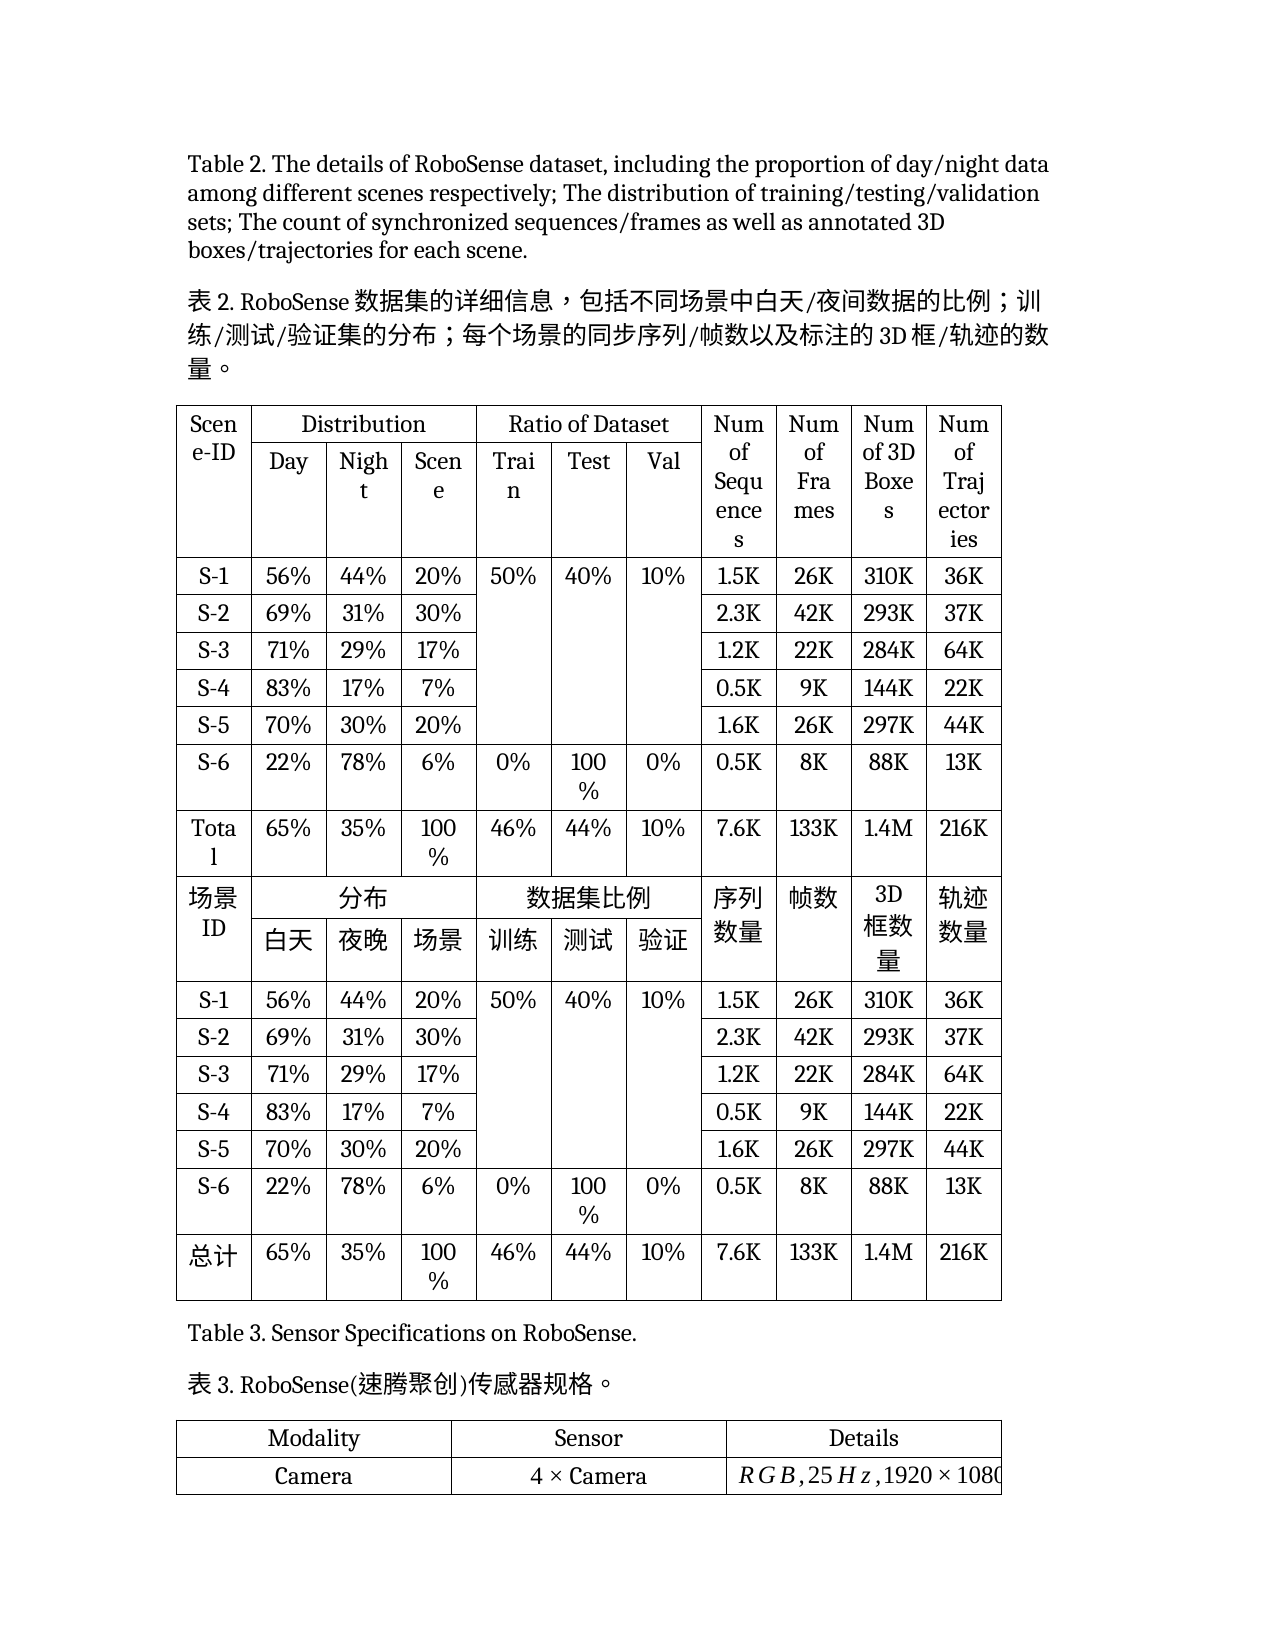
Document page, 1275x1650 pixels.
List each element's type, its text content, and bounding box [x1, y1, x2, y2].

table_header 数据集比例 [477, 877, 701, 918]
table_header Num of Frames [777, 406, 851, 557]
table_cell 8K [777, 1169, 851, 1233]
table_cell 白天 [252, 919, 326, 981]
table_cell 133K [777, 811, 851, 876]
table_cell Camera [452, 1458, 726, 1494]
table_cell 64K [927, 633, 1001, 669]
table_cell 29% [327, 1057, 401, 1093]
table_cell 216K [927, 1235, 1001, 1299]
table_cell 1.5K [702, 982, 776, 1018]
table_header Distribution [252, 406, 476, 442]
table_cell 0.5K [702, 1169, 776, 1233]
table_cell 65% [252, 1235, 326, 1299]
table_cell 13K [927, 745, 1001, 809]
table_cell 56% [252, 558, 326, 594]
table_cell 夜晚 [327, 919, 401, 981]
table_cell 26K [777, 1131, 851, 1167]
table_header Ratio of Dataset [477, 406, 701, 442]
table_cell 10% [627, 982, 701, 1167]
table_cell 37K [927, 1019, 1001, 1056]
table_cell 20% [402, 1131, 476, 1167]
table_cell 0.5K [702, 745, 776, 809]
table_cell 144K [852, 1094, 926, 1130]
table_cell 46% [477, 1235, 551, 1299]
table_cell 22K [927, 1094, 1001, 1130]
table_cell 78% [327, 1169, 401, 1233]
table_cell 35% [327, 1235, 401, 1299]
table_cell 293K [852, 1019, 926, 1056]
table_cell 42K [777, 595, 851, 632]
table_cell 1.4M [852, 1235, 926, 1299]
table_cell 42K [777, 1019, 851, 1056]
table_cell S-4 [177, 1094, 251, 1130]
table_header Details [727, 1421, 1001, 1457]
table_cell S-1 [177, 982, 251, 1018]
table_cell 70% [252, 707, 326, 743]
table_cell 44% [327, 558, 401, 594]
table_cell 40% [552, 558, 626, 743]
table_cell 50% [477, 558, 551, 743]
table_cell 65% [252, 811, 326, 876]
table_cell 310K [852, 982, 926, 1018]
table_cell Night [327, 443, 401, 557]
table_cell 22% [252, 1169, 326, 1233]
table_cell S-6 [177, 745, 251, 809]
text 表3. RoboSense(速腾聚创)传感器规格。 [187, 1367, 1087, 1401]
table_cell 31% [327, 595, 401, 632]
table_cell S-5 [177, 1131, 251, 1167]
table_cell S-3 [177, 633, 251, 669]
table_cell 26K [777, 558, 851, 594]
table_cell 0.5K [702, 1094, 776, 1130]
table_cell 22K [927, 670, 1001, 706]
table_cell 100% [552, 745, 626, 809]
table_cell 场景 [402, 919, 476, 981]
table_cell 30% [402, 1019, 476, 1056]
table_cell 2.3K [702, 595, 776, 632]
table_header Sensor [452, 1421, 726, 1457]
table_cell 36K [927, 558, 1001, 594]
table_header 序列数量 [702, 877, 776, 981]
table_cell 17% [402, 633, 476, 669]
table_cell 22K [777, 1057, 851, 1093]
table_cell 7% [402, 1094, 476, 1130]
table_cell 36K [927, 982, 1001, 1018]
table_cell 293K [852, 595, 926, 632]
table_header Num of Trajectories [927, 406, 1001, 557]
table_cell 30% [327, 1131, 401, 1167]
table_cell 44% [552, 811, 626, 876]
table_cell 40% [552, 982, 626, 1167]
table_cell Val [627, 443, 701, 557]
table_cell S-2 [177, 595, 251, 632]
table_header 轨迹数量 [927, 877, 1001, 981]
table_cell 44% [552, 1235, 626, 1299]
table_header 分布 [252, 877, 476, 918]
table_cell 1.6K [702, 707, 776, 743]
table_header Num of Sequences [702, 406, 776, 557]
table_cell S-3 [177, 1057, 251, 1093]
table_cell 总计 [177, 1235, 251, 1299]
table_cell 13K [927, 1169, 1001, 1233]
table_cell Camera [177, 1458, 451, 1494]
table_cell 1.4M [852, 811, 926, 876]
table_cell 144K [852, 670, 926, 706]
table_cell 1.2K [702, 1057, 776, 1093]
table_cell 29% [327, 633, 401, 669]
table_cell 2.3K [702, 1019, 776, 1056]
table_cell 26K [777, 707, 851, 743]
table_cell 133K [777, 1235, 851, 1299]
table_cell 310K [852, 558, 926, 594]
table_cell S-6 [177, 1169, 251, 1233]
table_cell 20% [402, 558, 476, 594]
table_cell 1.6K [702, 1131, 776, 1167]
table_cell Day [252, 443, 326, 557]
table_cell 50% [477, 982, 551, 1167]
table_cell 0.5K [702, 670, 776, 706]
table_cell 17% [327, 670, 401, 706]
text Table 2. The details of RoboSense dataset, including the proportion of day/night data among different scenes respectively; The distribution of training/testing/validation sets; The count of synchronized sequences/frames as well as annotated 3D boxes/trajectories for each scene. [187, 150, 1087, 265]
table_cell S-5 [177, 707, 251, 743]
table_cell 20% [402, 982, 476, 1018]
table_cell 44% [327, 982, 401, 1018]
table_cell 9K [777, 1094, 851, 1130]
table_cell 297K [852, 707, 926, 743]
table_cell 284K [852, 1057, 926, 1093]
table_cell 7.6K [702, 811, 776, 876]
table_cell 17% [402, 1057, 476, 1093]
table_cell 88K [852, 745, 926, 809]
table_cell 9K [777, 670, 851, 706]
table_cell 100% [552, 1169, 626, 1233]
table_cell 10% [627, 558, 701, 743]
table_cell 284K [852, 633, 926, 669]
table_cell 83% [252, 670, 326, 706]
table_cell 216K [927, 811, 1001, 876]
table_cell Test [552, 443, 626, 557]
table_cell 1.5K [702, 558, 776, 594]
table_cell 10% [627, 1235, 701, 1299]
table_cell 30% [327, 707, 401, 743]
table_cell 56% [252, 982, 326, 1018]
table_header 3D框数量 [852, 877, 926, 981]
table_cell 1.2K [702, 633, 776, 669]
table_cell 46% [477, 811, 551, 876]
table_cell 100% [402, 1235, 476, 1299]
table_cell 100% [402, 811, 476, 876]
table_cell 20% [402, 707, 476, 743]
table_header 场景ID [177, 877, 251, 981]
table_cell 69% [252, 1019, 326, 1056]
table_cell 44K [927, 1131, 1001, 1167]
table_cell 71% [252, 1057, 326, 1093]
table_cell 64K [927, 1057, 1001, 1093]
table_cell 6% [402, 1169, 476, 1233]
table_header Scene-ID [177, 406, 251, 557]
table_cell 88K [852, 1169, 926, 1233]
table_cell S-2 [177, 1019, 251, 1056]
table_header Modality [177, 1421, 451, 1457]
table_cell 7.6K [702, 1235, 776, 1299]
table_cell 78% [327, 745, 401, 809]
table_cell 44K [927, 707, 1001, 743]
table_cell 71% [252, 633, 326, 669]
table_cell 训练 [477, 919, 551, 981]
text Table 3. Sensor Specifications on RoboSense. [187, 1319, 1087, 1348]
table_cell 测试 [552, 919, 626, 981]
table_cell 10% [627, 811, 701, 876]
table_cell S-4 [177, 670, 251, 706]
table_cell FOV: [727, 1458, 1001, 1494]
table_cell 22% [252, 745, 326, 809]
table_cell 0% [627, 745, 701, 809]
table_cell S-1 [177, 558, 251, 594]
table_cell 26K [777, 982, 851, 1018]
table_cell 69% [252, 595, 326, 632]
table_cell 8K [777, 745, 851, 809]
table_cell 0% [627, 1169, 701, 1233]
text 表2. RoboSense数据集的详细信息，包括不同场景中白天/夜间数据的比例；训练/测试/验证集的分布；每个场景的同步序列/帧数以及标注的3D框/轨迹的数量。 [187, 284, 1087, 386]
table_cell 0% [477, 1169, 551, 1233]
table_cell 70% [252, 1131, 326, 1167]
table_cell 验证 [627, 919, 701, 981]
table_cell Total [177, 811, 251, 876]
table_cell 6% [402, 745, 476, 809]
table_cell 30% [402, 595, 476, 632]
table_cell Scene [402, 443, 476, 557]
table_cell 37K [927, 595, 1001, 632]
table_cell 83% [252, 1094, 326, 1130]
table_cell 22K [777, 633, 851, 669]
table_cell 17% [327, 1094, 401, 1130]
table_cell 35% [327, 811, 401, 876]
table_cell Train [477, 443, 551, 557]
table_cell 31% [327, 1019, 401, 1056]
table_cell 297K [852, 1131, 926, 1167]
table_header Num of 3D Boxes [852, 406, 926, 557]
table_header 帧数 [777, 877, 851, 981]
table_cell 0% [477, 745, 551, 809]
table_cell 7% [402, 670, 476, 706]
